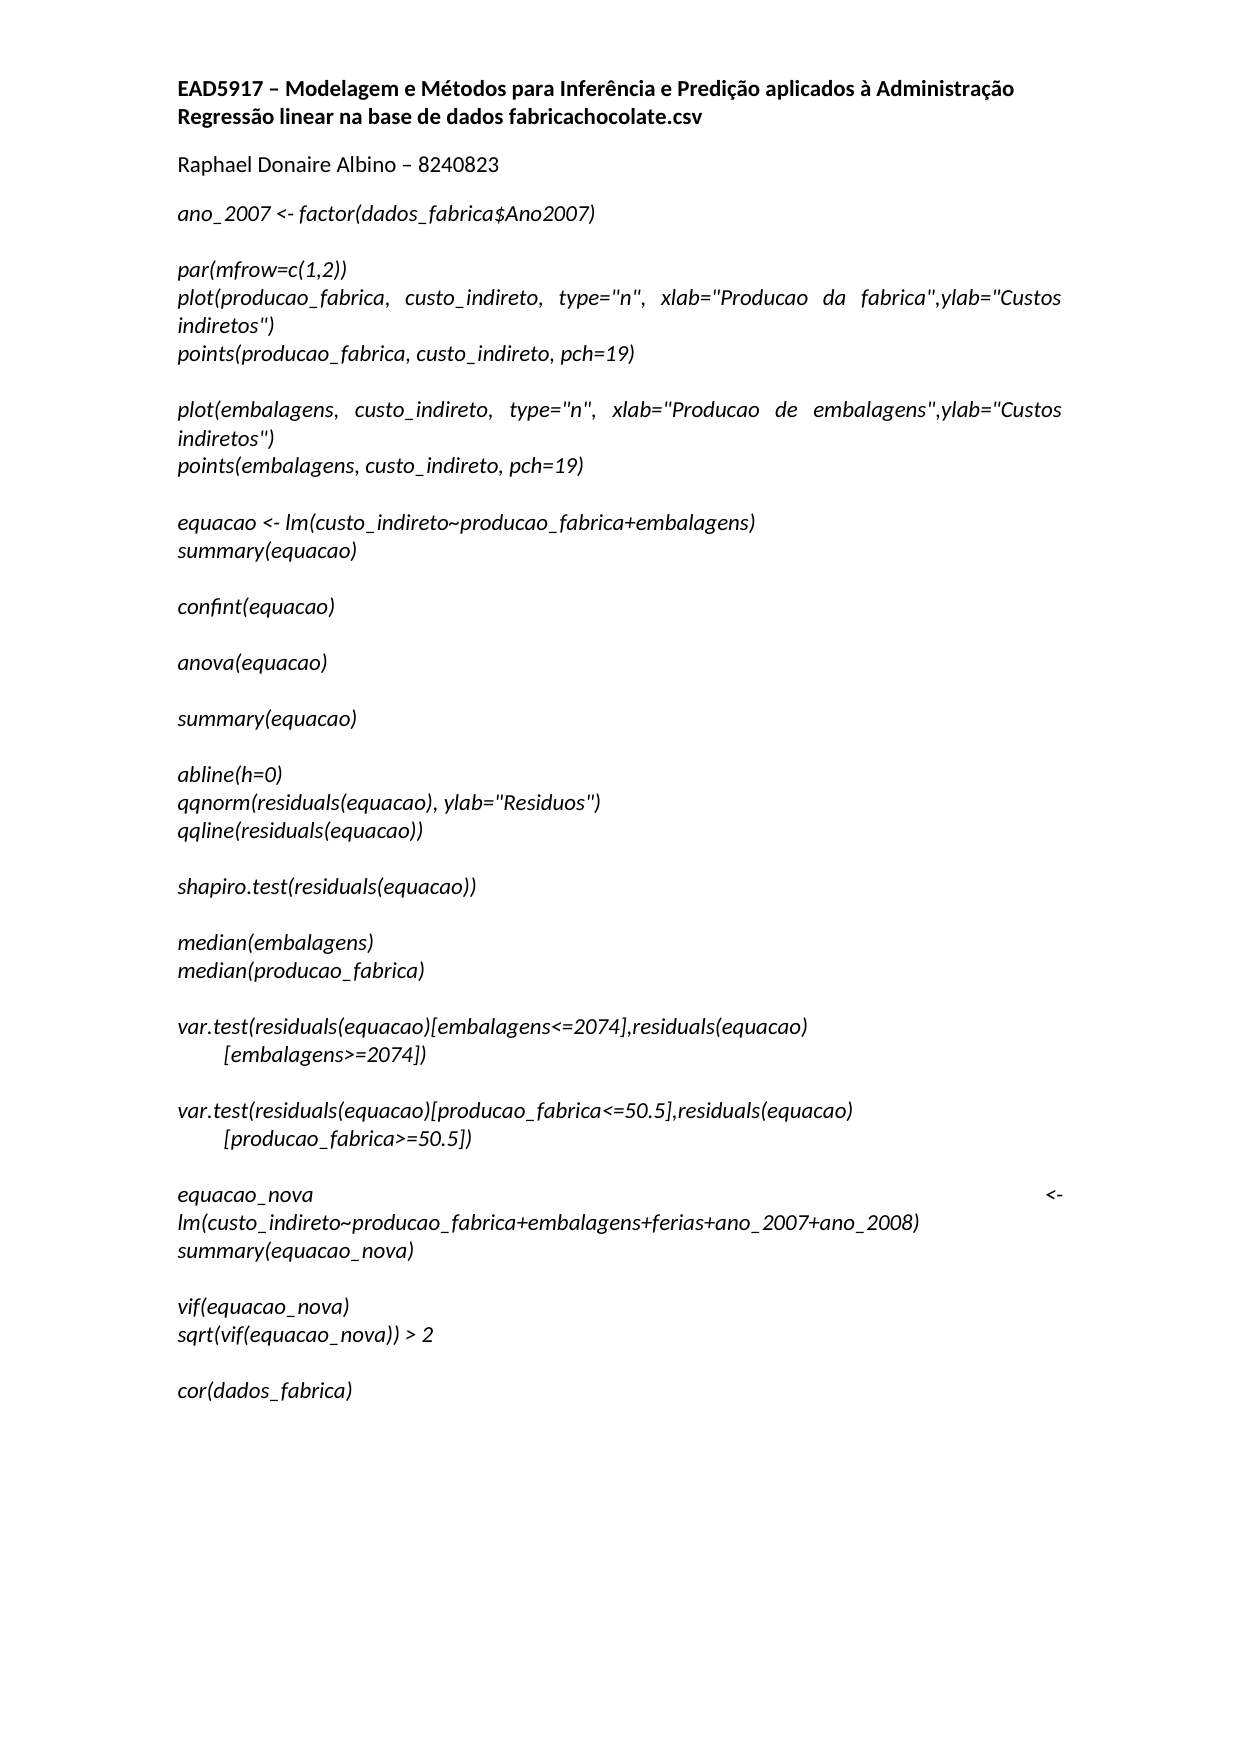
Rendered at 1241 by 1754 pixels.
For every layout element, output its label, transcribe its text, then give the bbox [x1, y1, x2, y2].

text ano_2007 <- factor(dados_fabrica$Ano2007) [177, 199, 1063, 227]
text par(mfrow=c(1,2)) [177, 256, 1063, 283]
text [producao_fabrica>=50.5]) [177, 1124, 1063, 1152]
text anova(equacao) [177, 648, 1063, 676]
text cor(dados_fabrica) [177, 1376, 1063, 1404]
text points(producao_fabrica, custo_indireto, pch=19) [177, 339, 1063, 368]
text points(embalagens, custo_indireto, pch=19) [177, 452, 1063, 480]
text plot(producao_fabrica, custo_indireto, type="n", xlab="Producao da fabrica",ylab="Custos indiretos") [177, 283, 1063, 339]
text median(embalagens) [177, 928, 1063, 956]
text summary(equacao_nova) [177, 1236, 1063, 1264]
text plot(embalagens, custo_indireto, type="n", xlab="Producao de embalagens",ylab="Custos indiretos") [177, 396, 1063, 452]
text qqnorm(residuals(equacao), ylab="Residuos") [177, 788, 1063, 816]
text var.test(residuals(equacao)[embalagens<=2074],residuals(equacao) [177, 1012, 1063, 1040]
text abline(h=0) [177, 760, 1063, 788]
text vif(equacao_nova) [177, 1292, 1063, 1320]
text equacao_nova <- lm(custo_indireto~producao_fabrica+embalagens+ferias+ano_2007+ano_2008) [177, 1180, 1063, 1236]
text sqrt(vif(equacao_nova)) > 2 [177, 1320, 1063, 1348]
text qqline(residuals(equacao)) [177, 816, 1063, 844]
text summary(equacao) [177, 536, 1063, 564]
text confint(equacao) [177, 592, 1063, 620]
text median(producao_fabrica) [177, 956, 1063, 984]
text equacao <- lm(custo_indireto~producao_fabrica+embalagens) [177, 508, 1063, 536]
text [embalagens>=2074]) [177, 1040, 1063, 1068]
text var.test(residuals(equacao)[producao_fabrica<=50.5],residuals(equacao) [177, 1096, 1063, 1124]
text shapiro.test(residuals(equacao)) [177, 872, 1063, 900]
text summary(equacao) [177, 704, 1063, 732]
